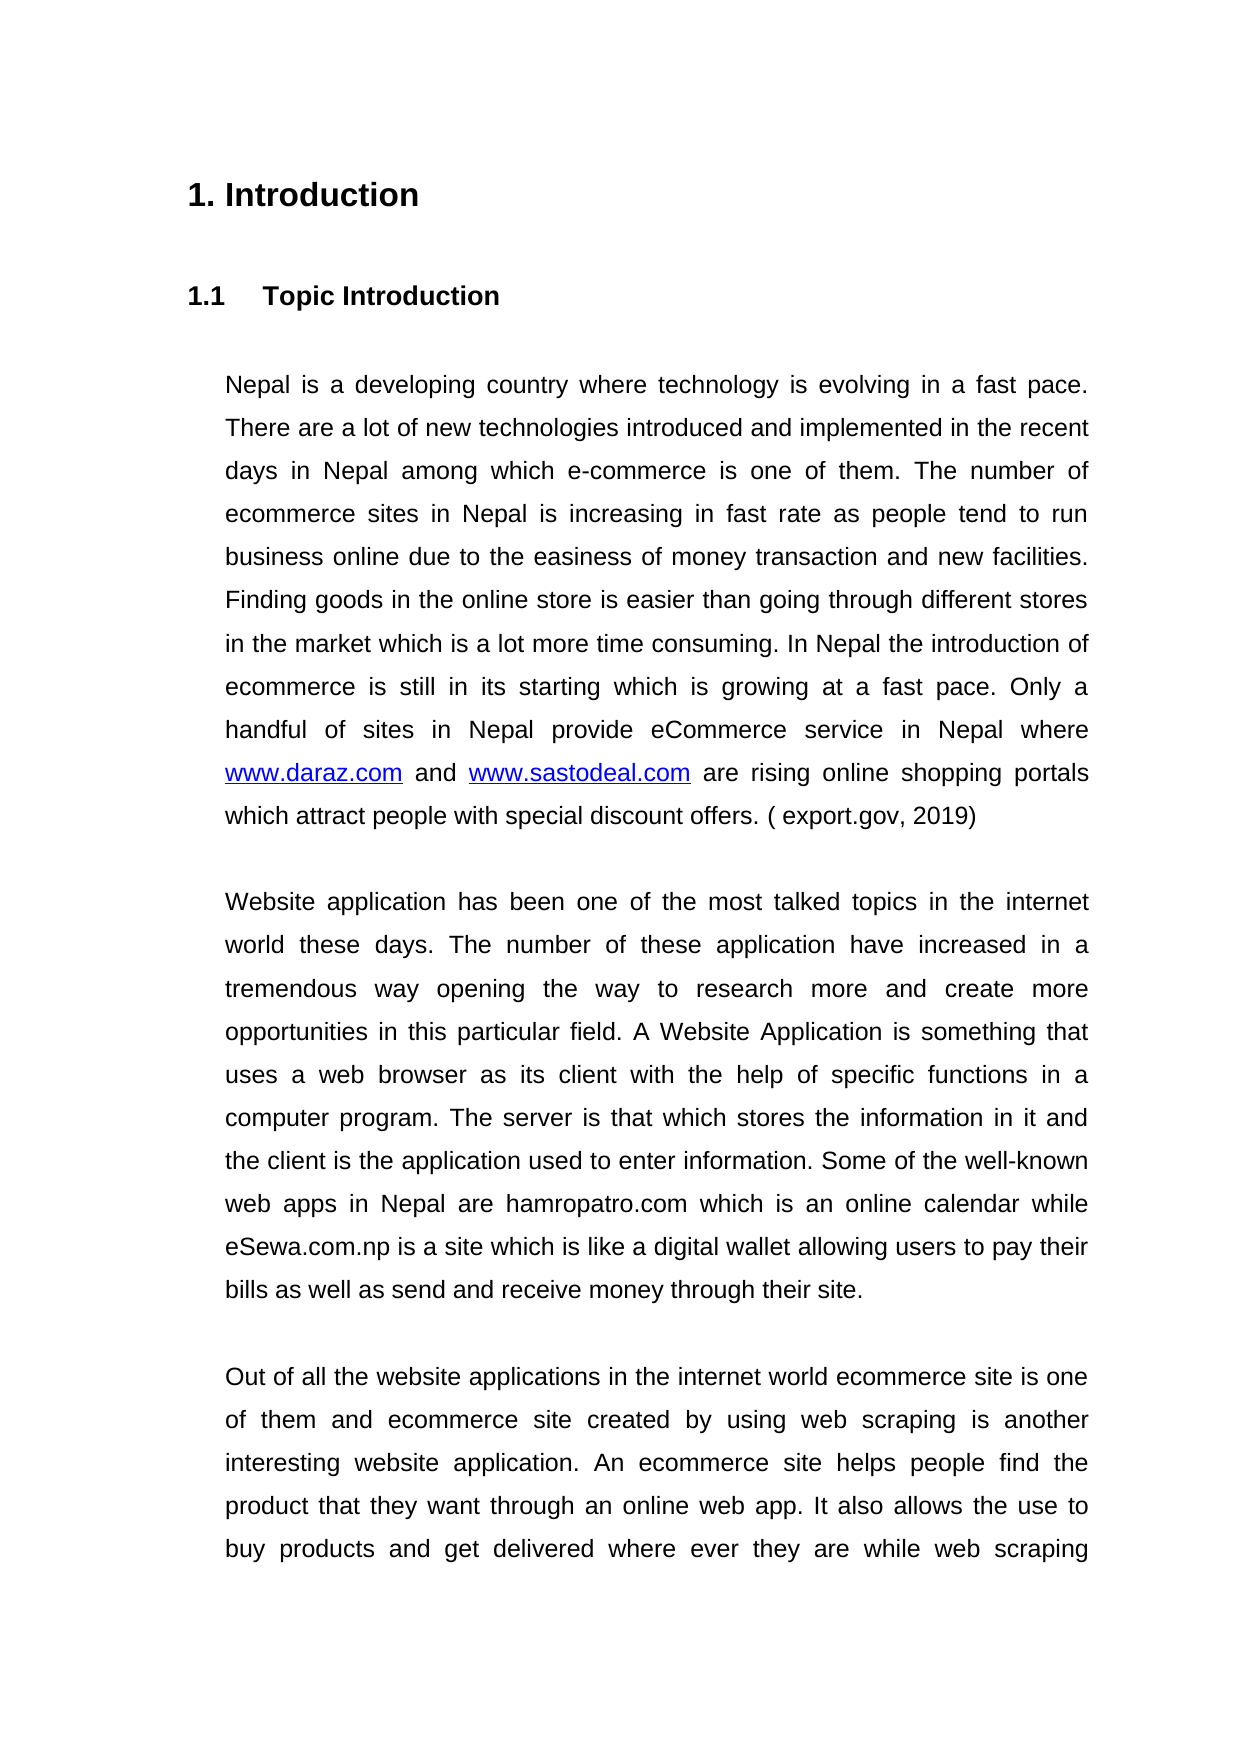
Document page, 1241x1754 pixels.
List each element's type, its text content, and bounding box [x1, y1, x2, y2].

text Website application has been one of the most talked topics in the internet world these days. The number of these application have increased in a tremendous way opening the way to research more and create more opportunities in this particular field. A Website Application is something that uses a web browser as its client with the help of specific functions in a computer program. The server is that which stores the information in it and the client is the application used to enter information. Some of the well-known web apps in Nepal are hamropatro.com which is an online calendar while eSewa.com.np is a site which is like a digital wallet allowing users to pay their bills as well as send and receive money through their site. [225, 887, 1090, 1304]
subtitle Introduction [187, 175, 1090, 213]
subtitle Topic Introduction [187, 280, 1090, 311]
text Nepal is a developing country where technology is evolving in a fast pace. There are a lot of new technologies introduced and implemented in the recent days in Nepal among which e-commerce is one of them. The number of ecommerce sites in Nepal is increasing in fast rate as people tend to run business online due to the easiness of money transaction and new facilities. Finding goods in the online store is easier than going through different stores in the market which is a lot more time consuming. In Nepal the introduction of ecommerce is still in its starting which is growing at a fast pace. Only a handful of sites in Nepal provide eCommerce service in Nepal where www.daraz.com and www.sastodeal.com are rising online shopping portals which attract people with special discount offers. [225, 370, 1090, 830]
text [225, 1362, 1090, 1563]
